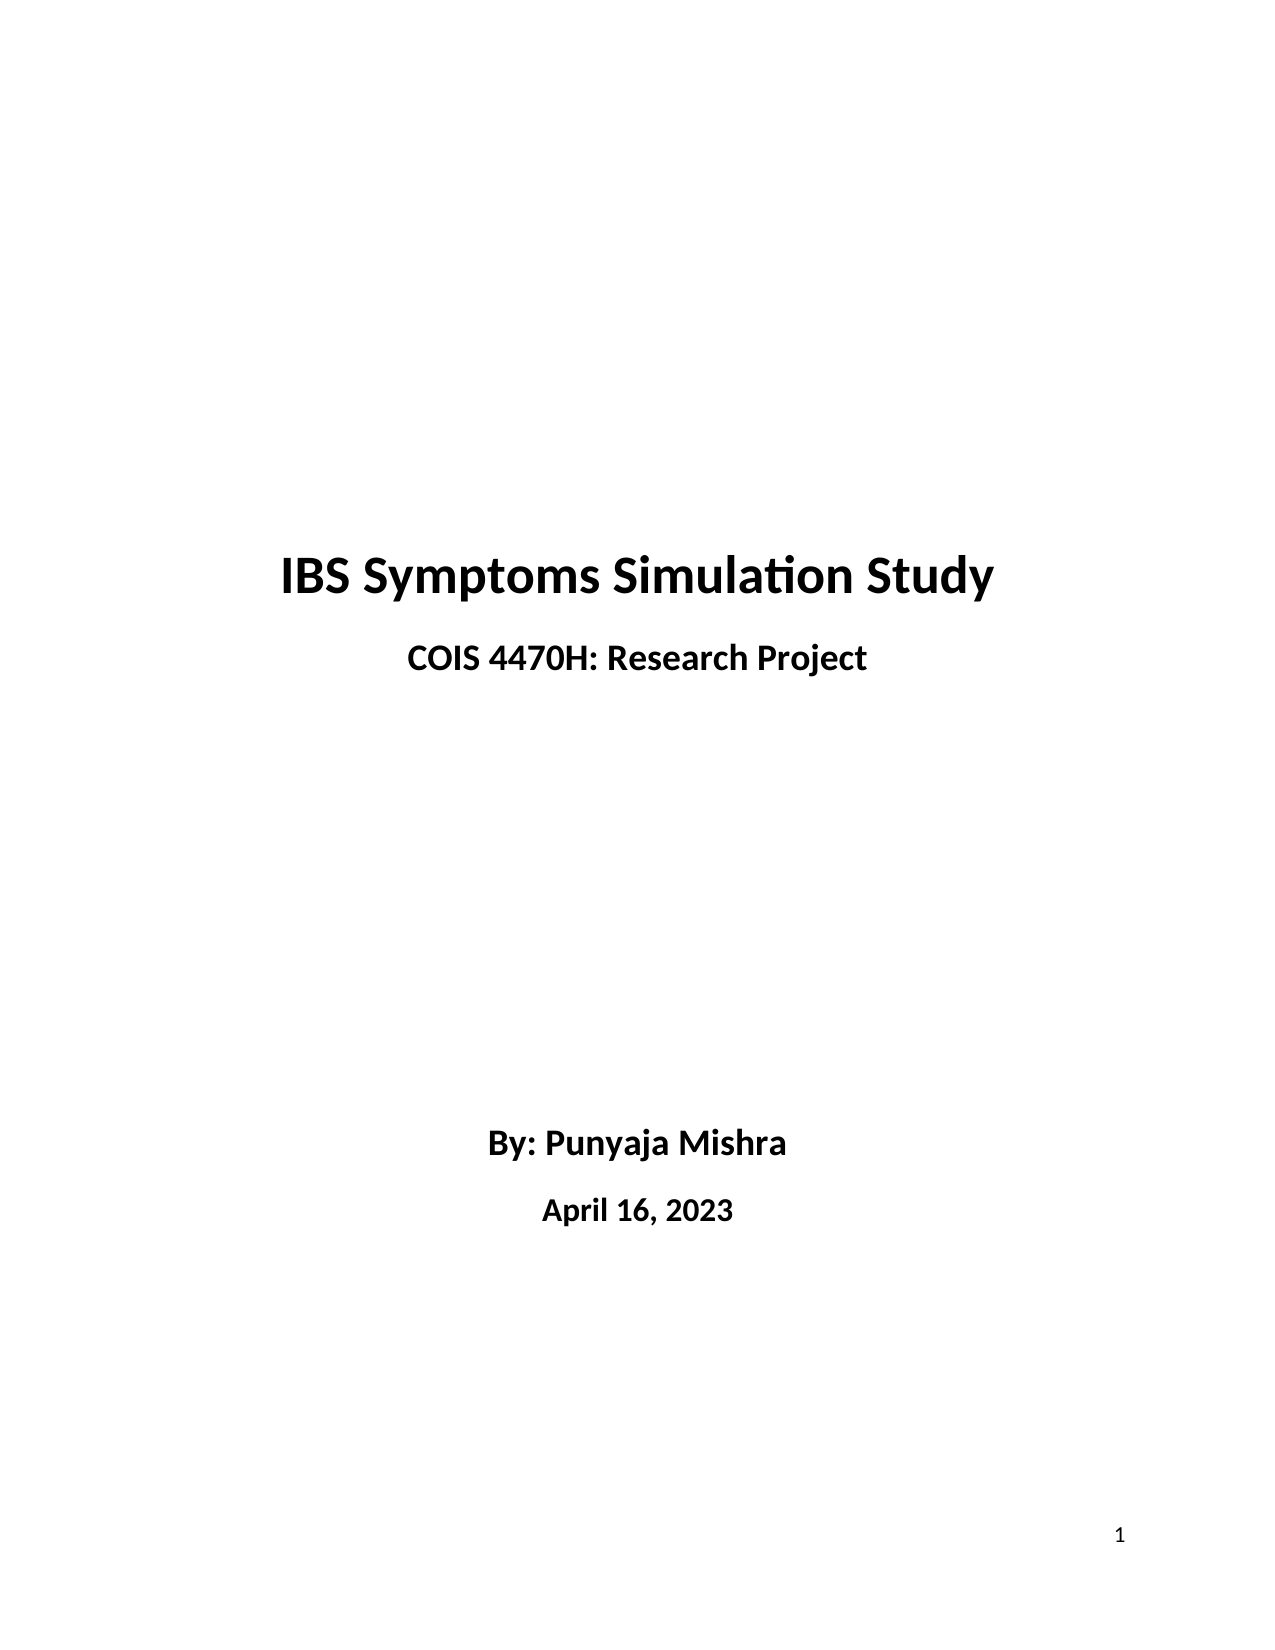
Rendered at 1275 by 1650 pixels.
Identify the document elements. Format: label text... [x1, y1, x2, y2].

text IBS Symptoms Simulation Study [150, 541, 1125, 607]
text By: Punyaja Mishra [150, 1119, 1125, 1165]
text April 16, 2023 [150, 1188, 1125, 1229]
text COIS 4470H: Research Project [150, 633, 1125, 679]
